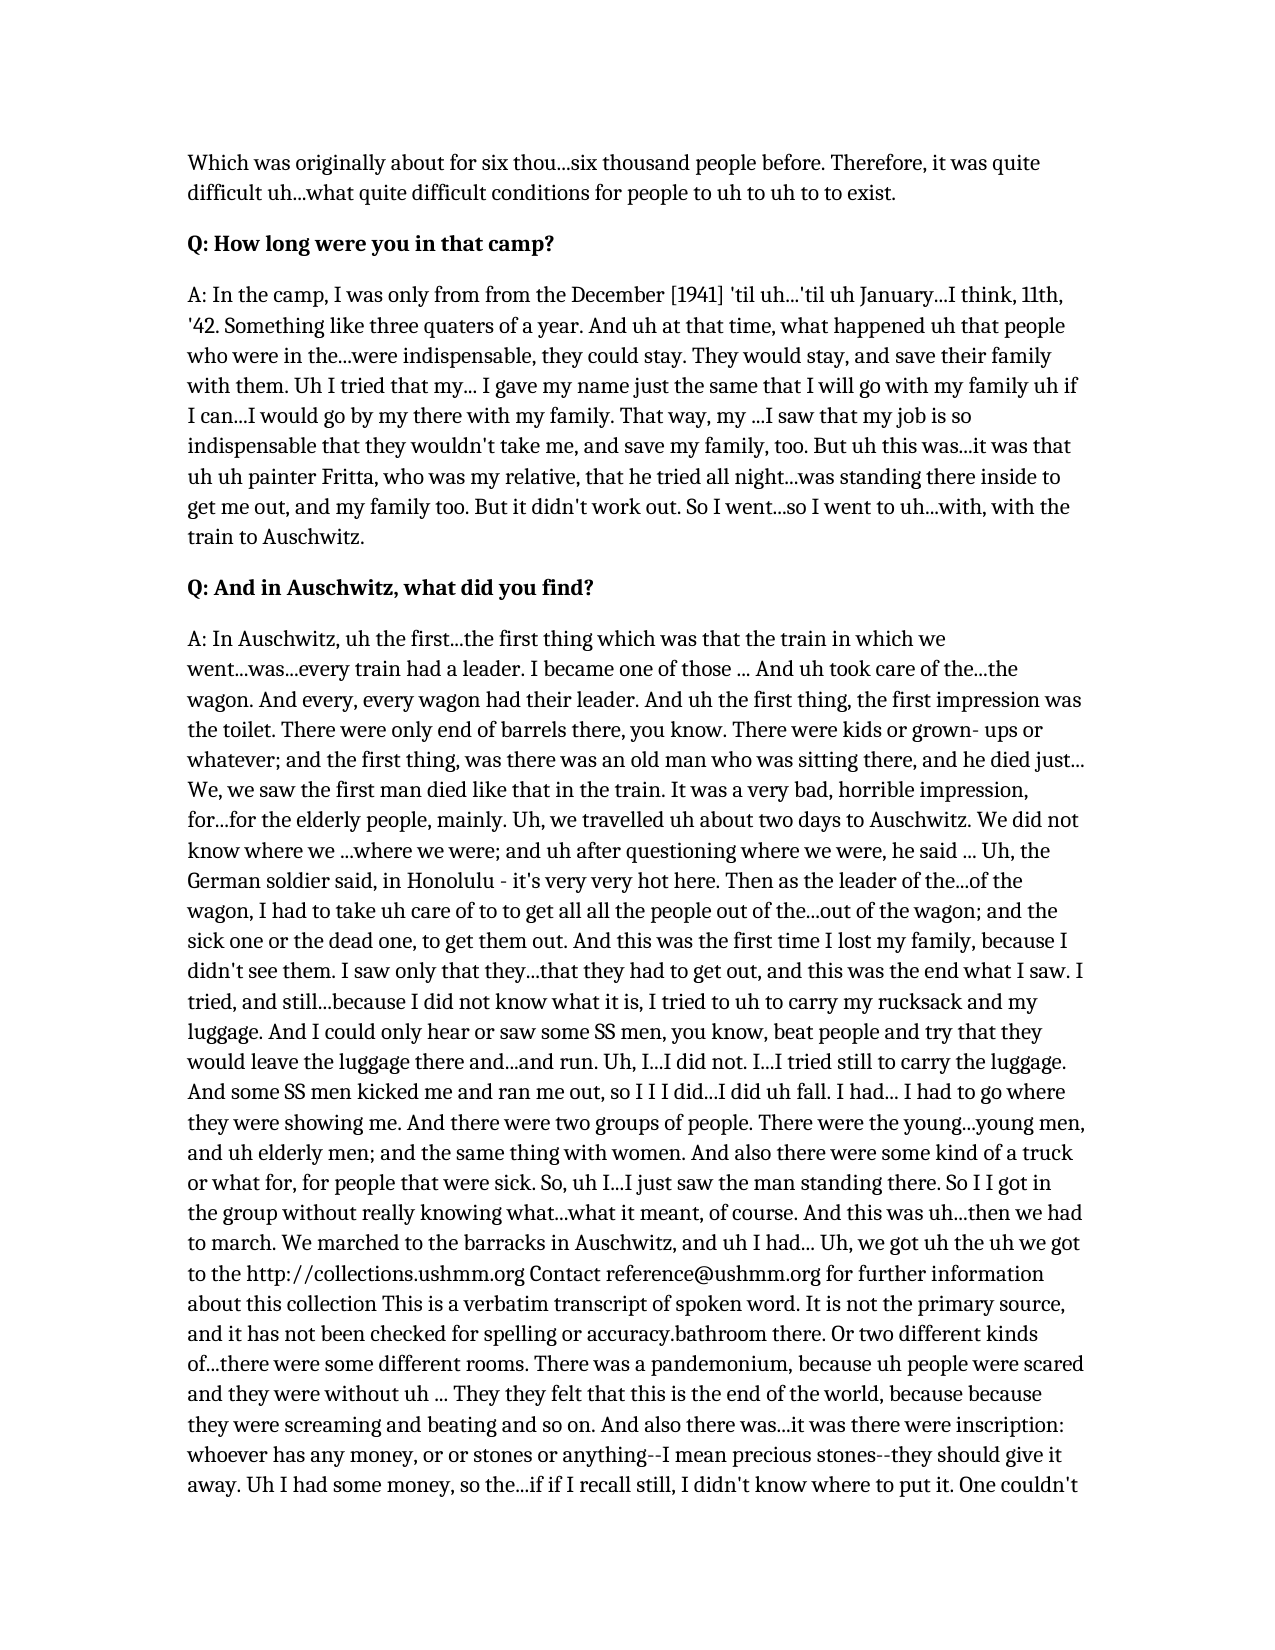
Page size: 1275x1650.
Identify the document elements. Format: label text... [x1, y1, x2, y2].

text Q: And in Auschwitz, what did you find? [187, 575, 1087, 601]
text A: In the camp, I was only from from the December [1941] 'til uh...'til uh January...I think, 11th, '42. Something like three quaters of a year. And uh at that time, what happened uh that people who were in the...were indispensable, they could stay. They would stay, and save their family with them. Uh I tried that my... I gave my name just the same that I will go with my family uh if I can...I would go by my there with my family. That way, my ...I saw that my job is so indispensable that they wouldn't take me, and save my family, too. But uh this was...it was that uh uh painter Fritta, who was my relative, that he tried all night...was standing there inside to get me out, and my family too. But it didn't work out. So I went...so I went to uh...with, with the train to Auschwitz. [187, 282, 1087, 550]
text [187, 150, 1087, 207]
text Q: How long were you in that camp? [187, 231, 1087, 258]
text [187, 626, 1087, 1498]
